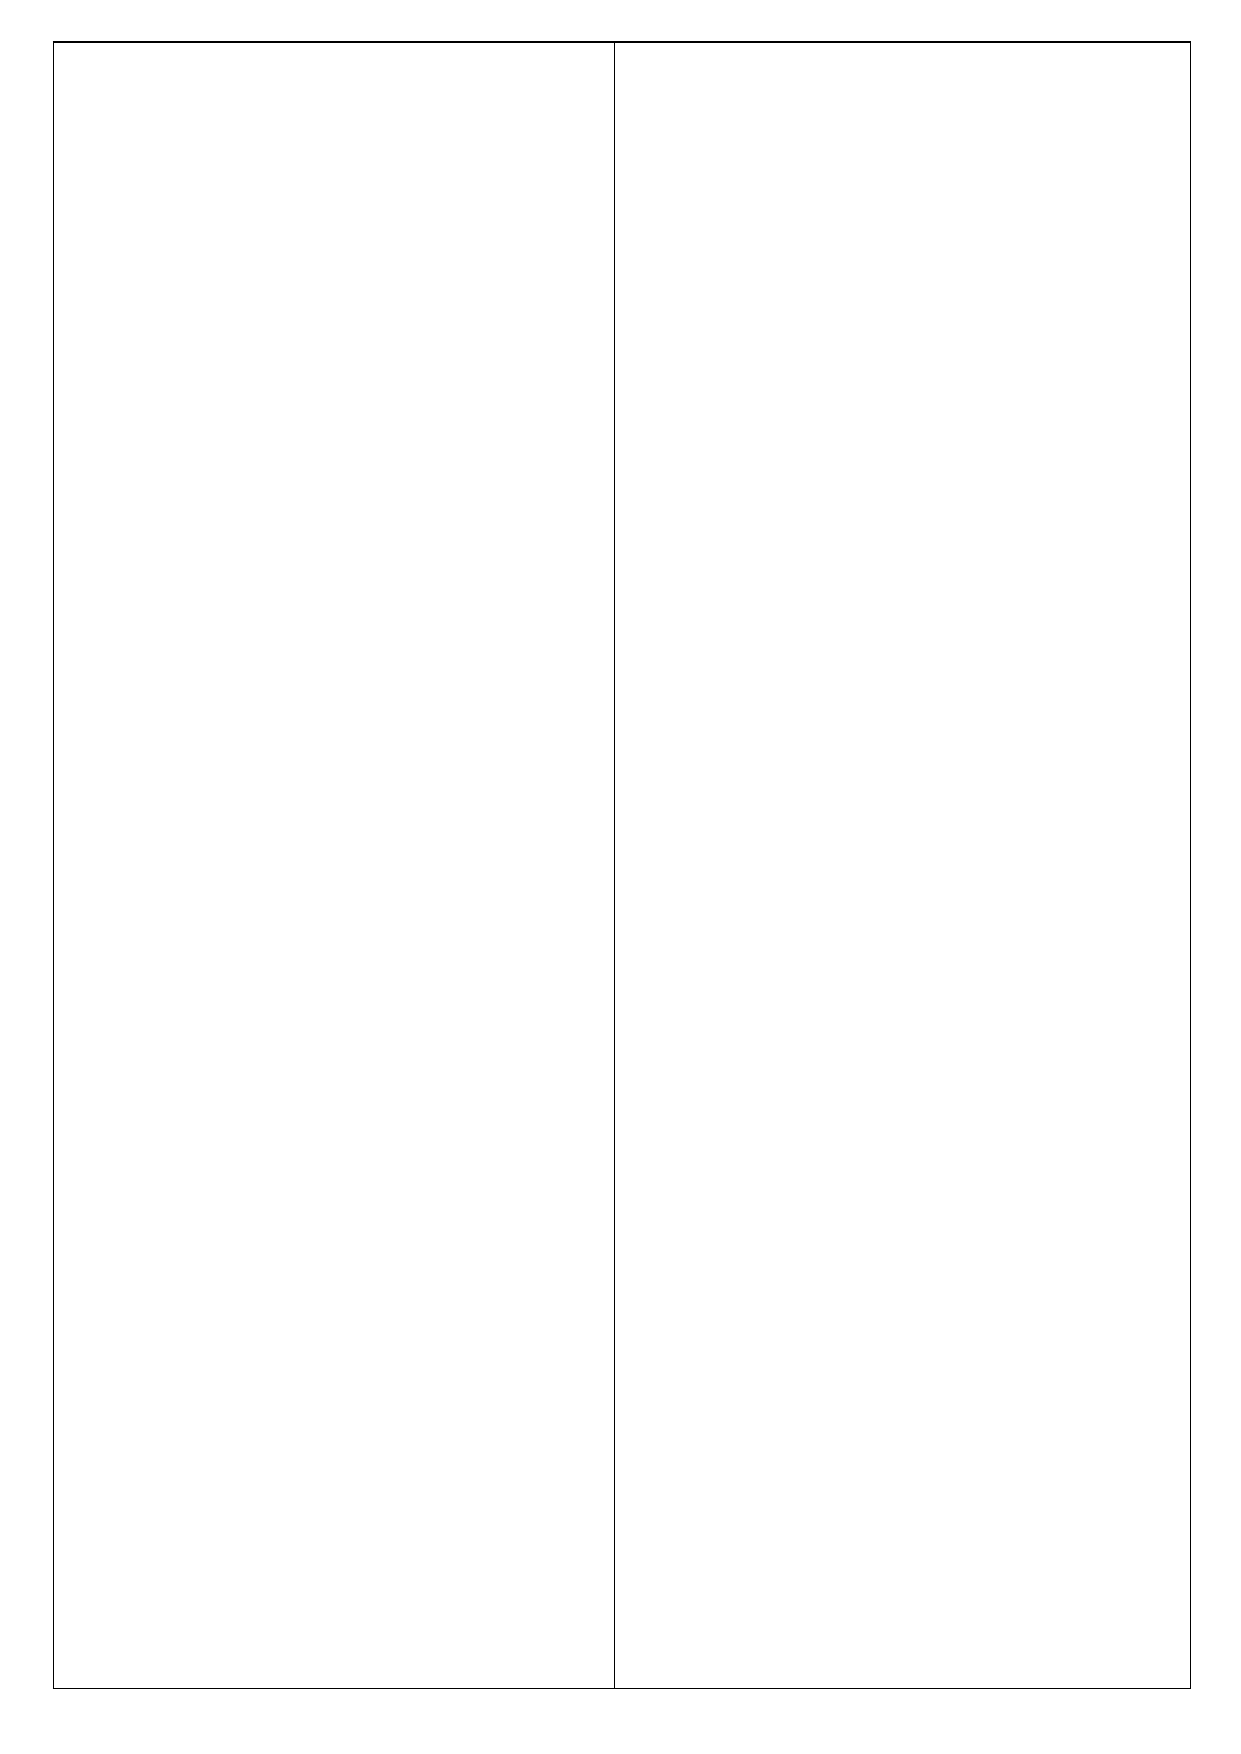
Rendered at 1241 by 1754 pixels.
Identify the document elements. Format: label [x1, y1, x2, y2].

table_header [54, 43, 614, 1688]
table_header [615, 43, 1190, 1688]
